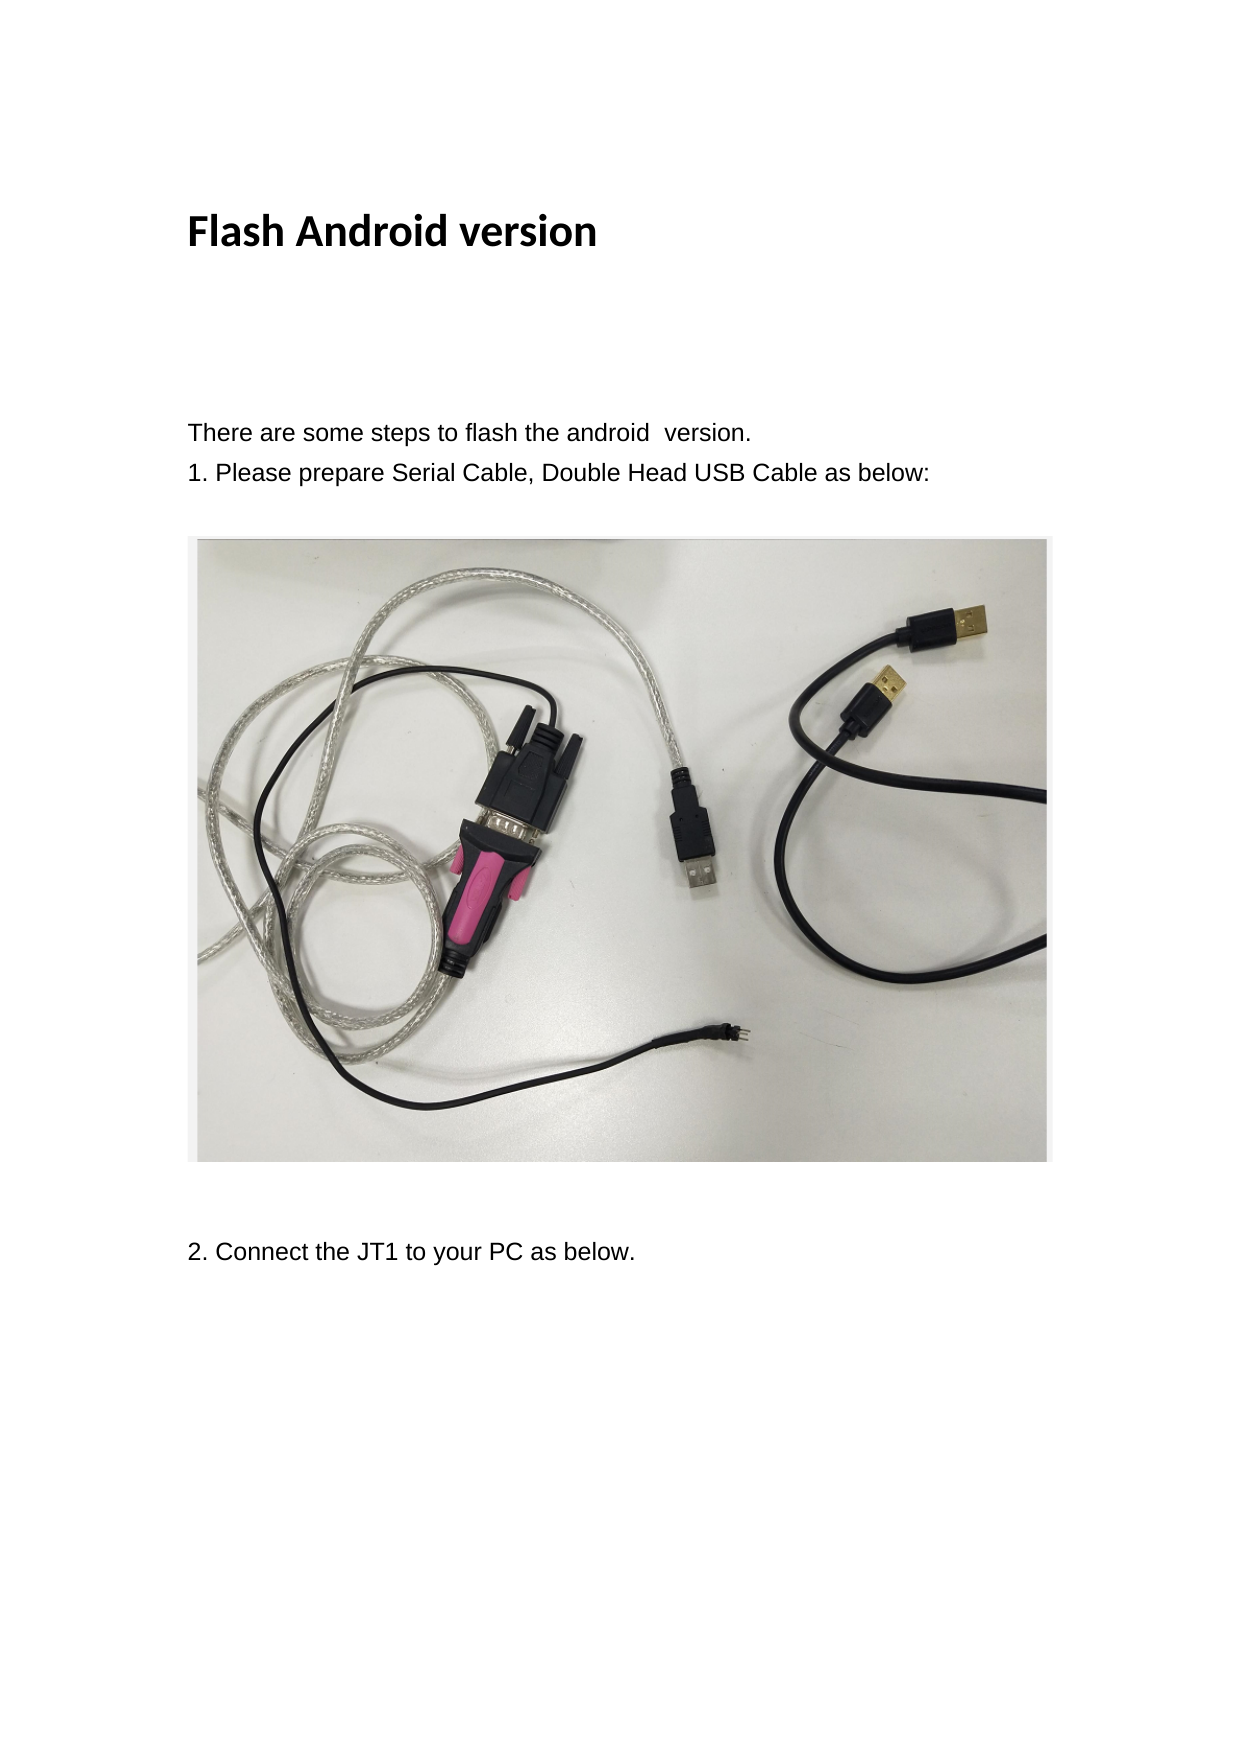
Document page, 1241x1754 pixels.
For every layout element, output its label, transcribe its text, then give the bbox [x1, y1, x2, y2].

text ​There are some steps to flash the android version. [187, 416, 1053, 448]
text 2. Connect the JT1 to your PC as below. [187, 1235, 1053, 1267]
picture [187, 536, 1053, 1162]
text 1. Please prepare Serial Cable, Double Head USB Cable as below: [187, 456, 1053, 489]
subtitle Flash Android version [187, 197, 1053, 262]
